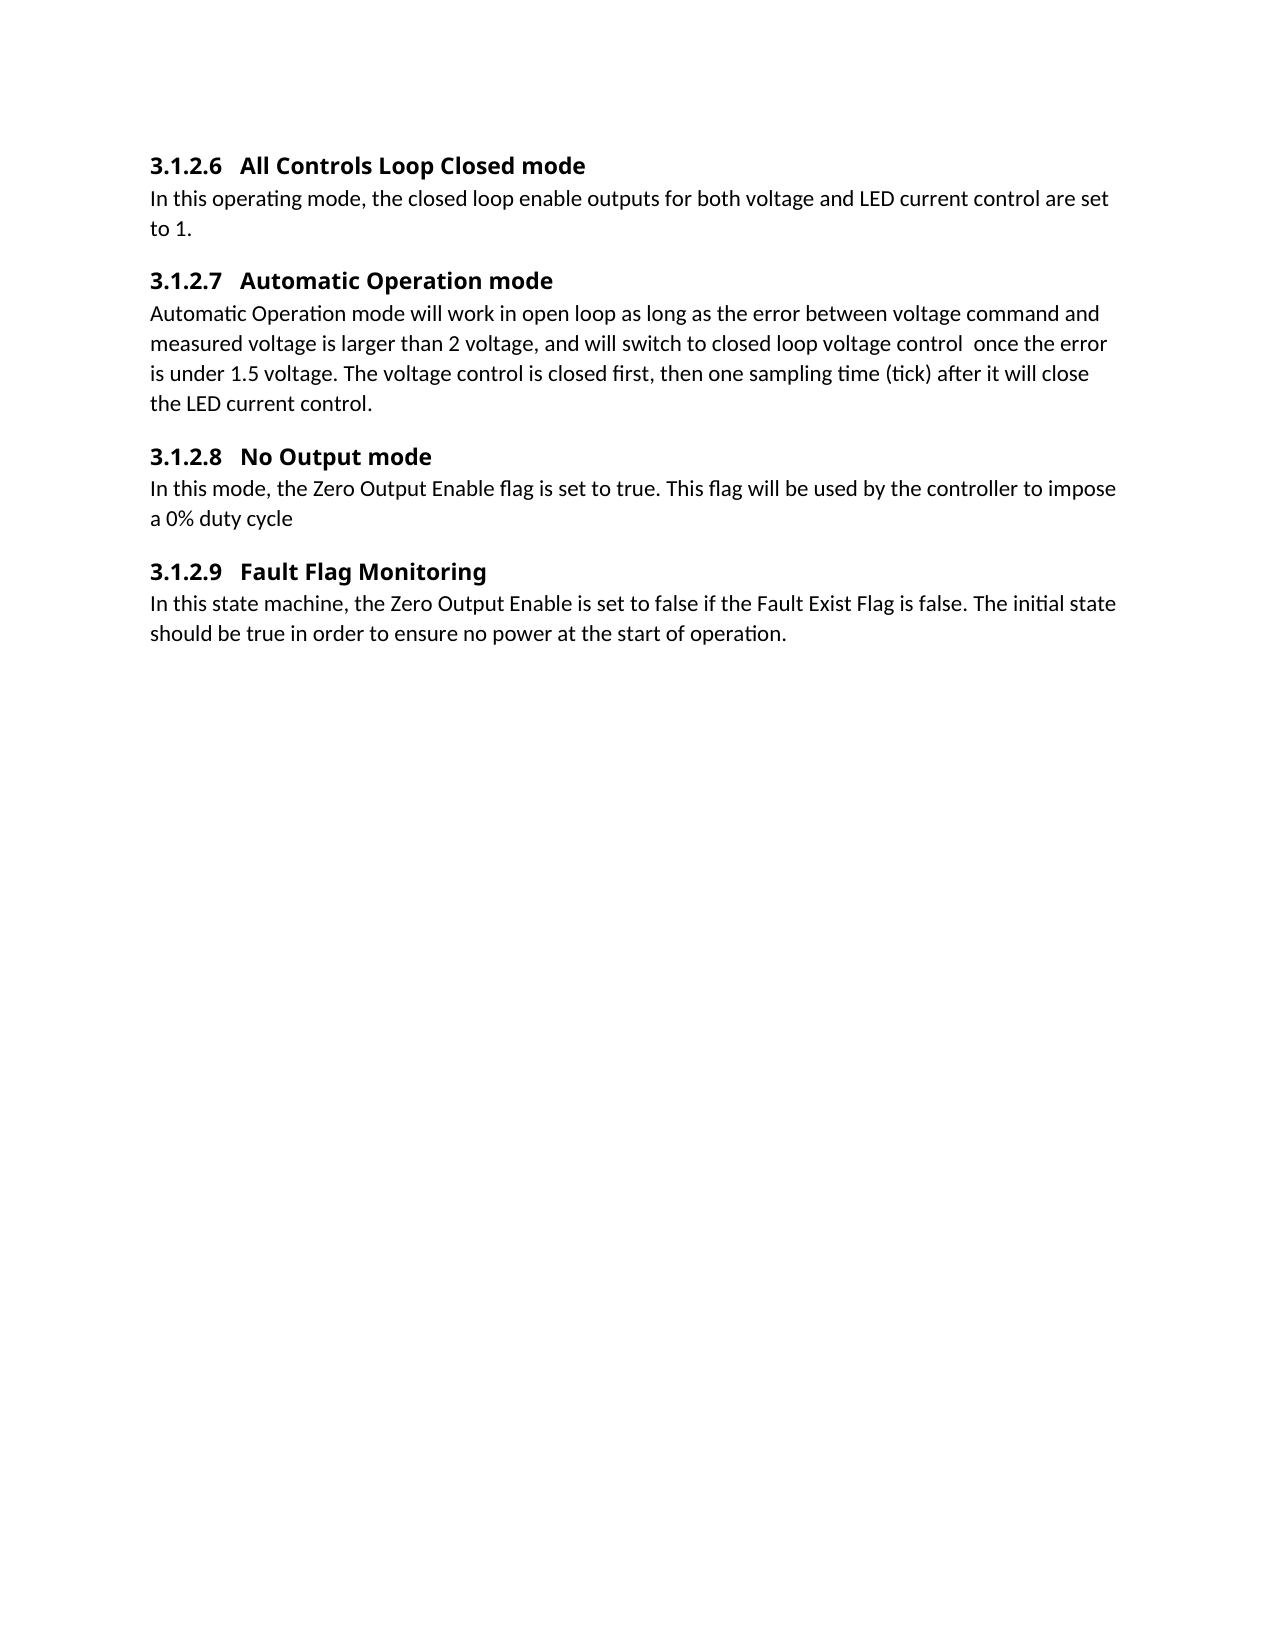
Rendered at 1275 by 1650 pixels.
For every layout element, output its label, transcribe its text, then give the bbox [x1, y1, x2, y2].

subtitle All Controls Loop Closed mode [150, 150, 1125, 181]
text In this state machine, the Zero Output Enable is set to false if the Fault Exist Flag is false. The initial state should be true in order to ensure no power at the start of operation. [150, 589, 1125, 647]
subtitle Fault Flag Monitoring [150, 555, 1125, 587]
subtitle Automatic Operation mode [150, 265, 1125, 296]
subtitle No Output mode [150, 440, 1125, 472]
text In this operating mode, the closed loop enable outputs for both voltage and LED current control are set to 1. [150, 184, 1125, 242]
text In this mode, the Zero Output Enable flag is set to true. This flag will be used by the controller to impose a 0% duty cycle [150, 474, 1125, 532]
text Automatic Operation mode will work in open loop as long as the error between voltage command and measured voltage is larger than 2 voltage, and will switch to closed loop voltage control once the error is under 1.5 voltage. The voltage control is closed first, then one sampling time (tick) after it will close the LED current control. [150, 299, 1125, 417]
